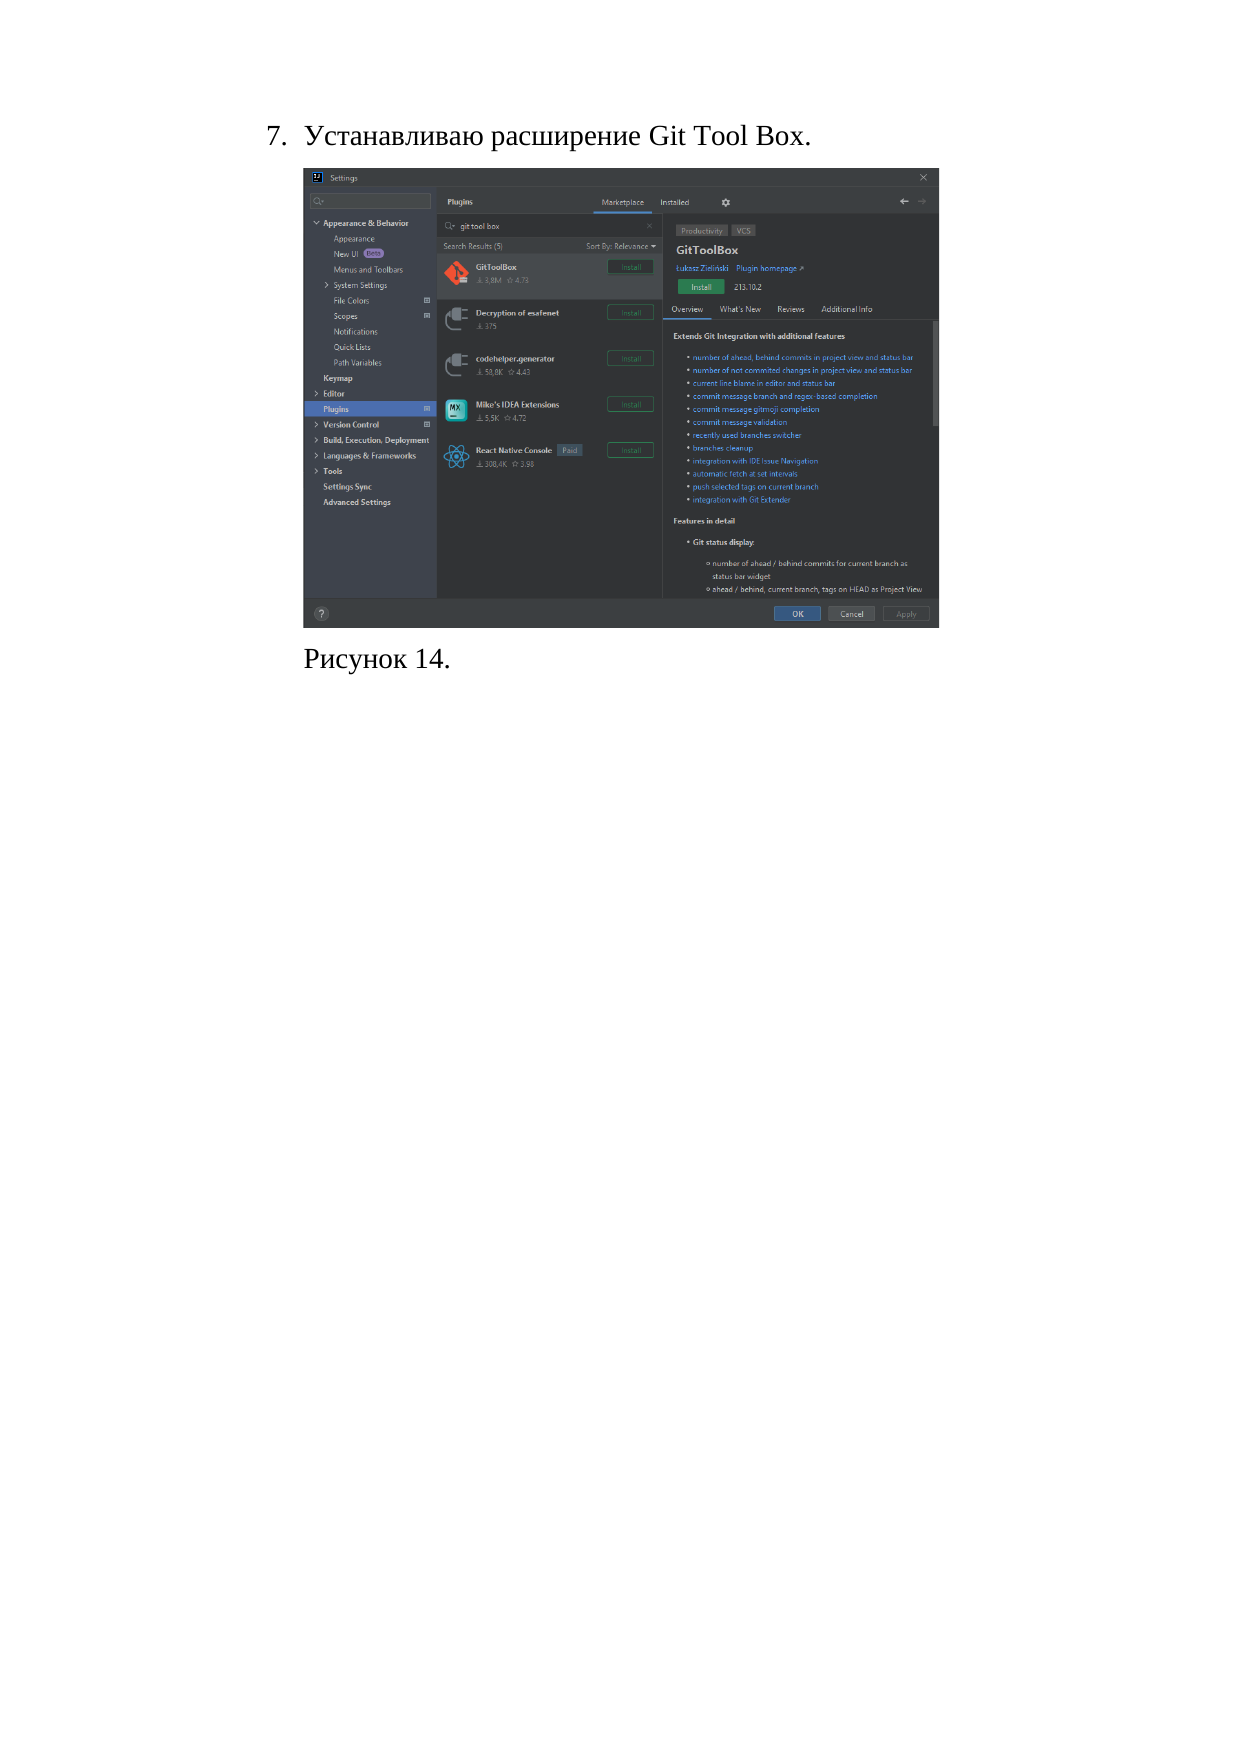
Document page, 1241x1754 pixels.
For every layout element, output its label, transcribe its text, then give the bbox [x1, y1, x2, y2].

list Рисунок 14. [303, 642, 1152, 675]
picture [303, 168, 940, 628]
list Устанавливаю расширение Git Tool Box. [266, 118, 1152, 152]
